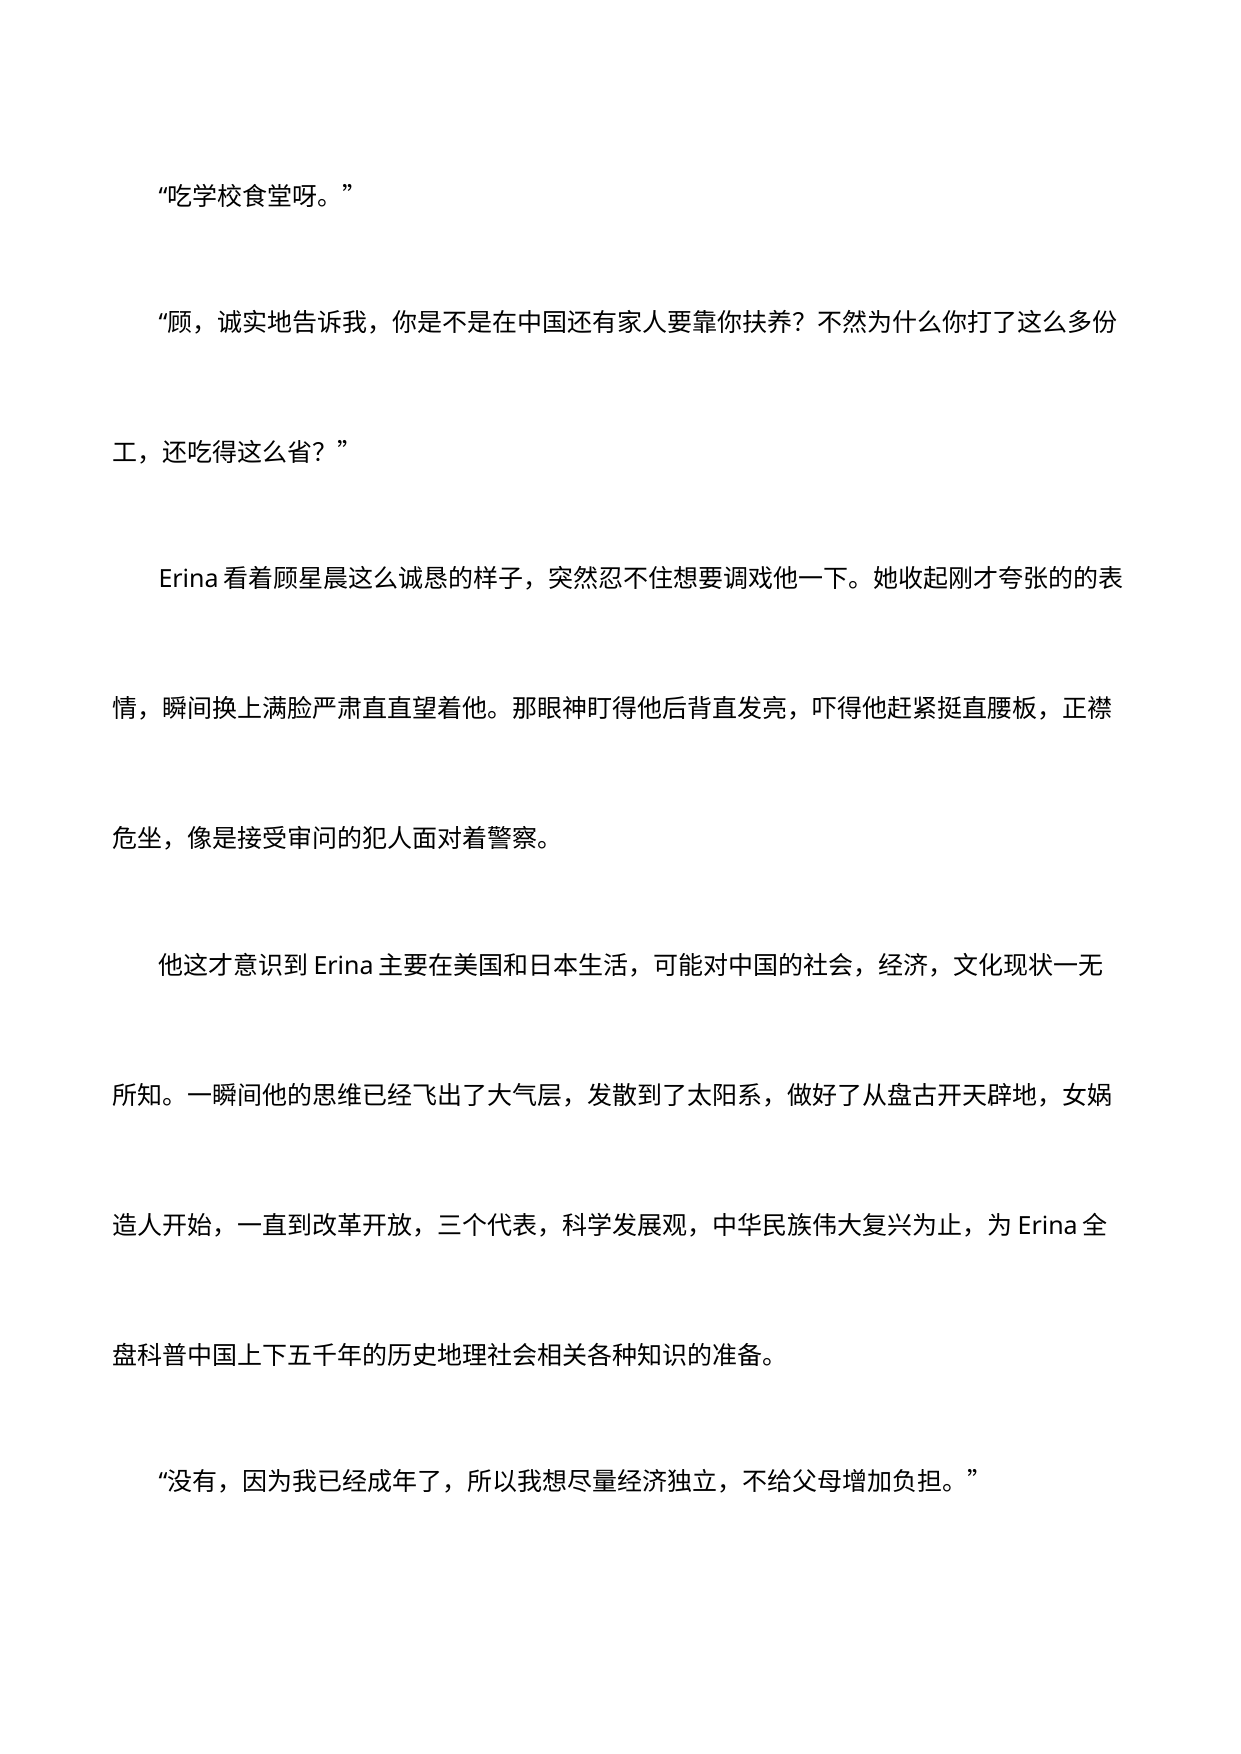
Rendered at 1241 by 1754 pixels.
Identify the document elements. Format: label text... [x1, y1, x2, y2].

text “顾，诚实地告诉我，你是不是在中国还有家人要靠你扶养？不然为什么你打了这么多份工，还吃得这么省？” [112, 288, 1128, 483]
text “吃学校食堂呀。” [112, 162, 1128, 227]
text Erina看着顾星晨这么诚恳的样子，突然忍不住想要调戏他一下。她收起刚才夸张的的表情，瞬间换上满脸严肃直直望着他。那眼神盯得他后背直发亮，吓得他赶紧挺直腰板，正襟危坐，像是接受审问的犯人面对着警察。 [112, 544, 1128, 869]
text 他这才意识到Erina主要在美国和日本生活，可能对中国的社会，经济，文化现状一无所知。一瞬间他的思维已经飞出了大气层，发散到了太阳系，做好了从盘古开天辟地，女娲造人开始，一直到改革开放，三个代表，科学发展观，中华民族伟大复兴为止，为Erina全盘科普中国上下五千年的历史地理社会相关各种知识的准备。 [112, 931, 1128, 1386]
text “没有，因为我已经成年了，所以我想尽量经济独立，不给父母增加负担。” [112, 1447, 1128, 1512]
